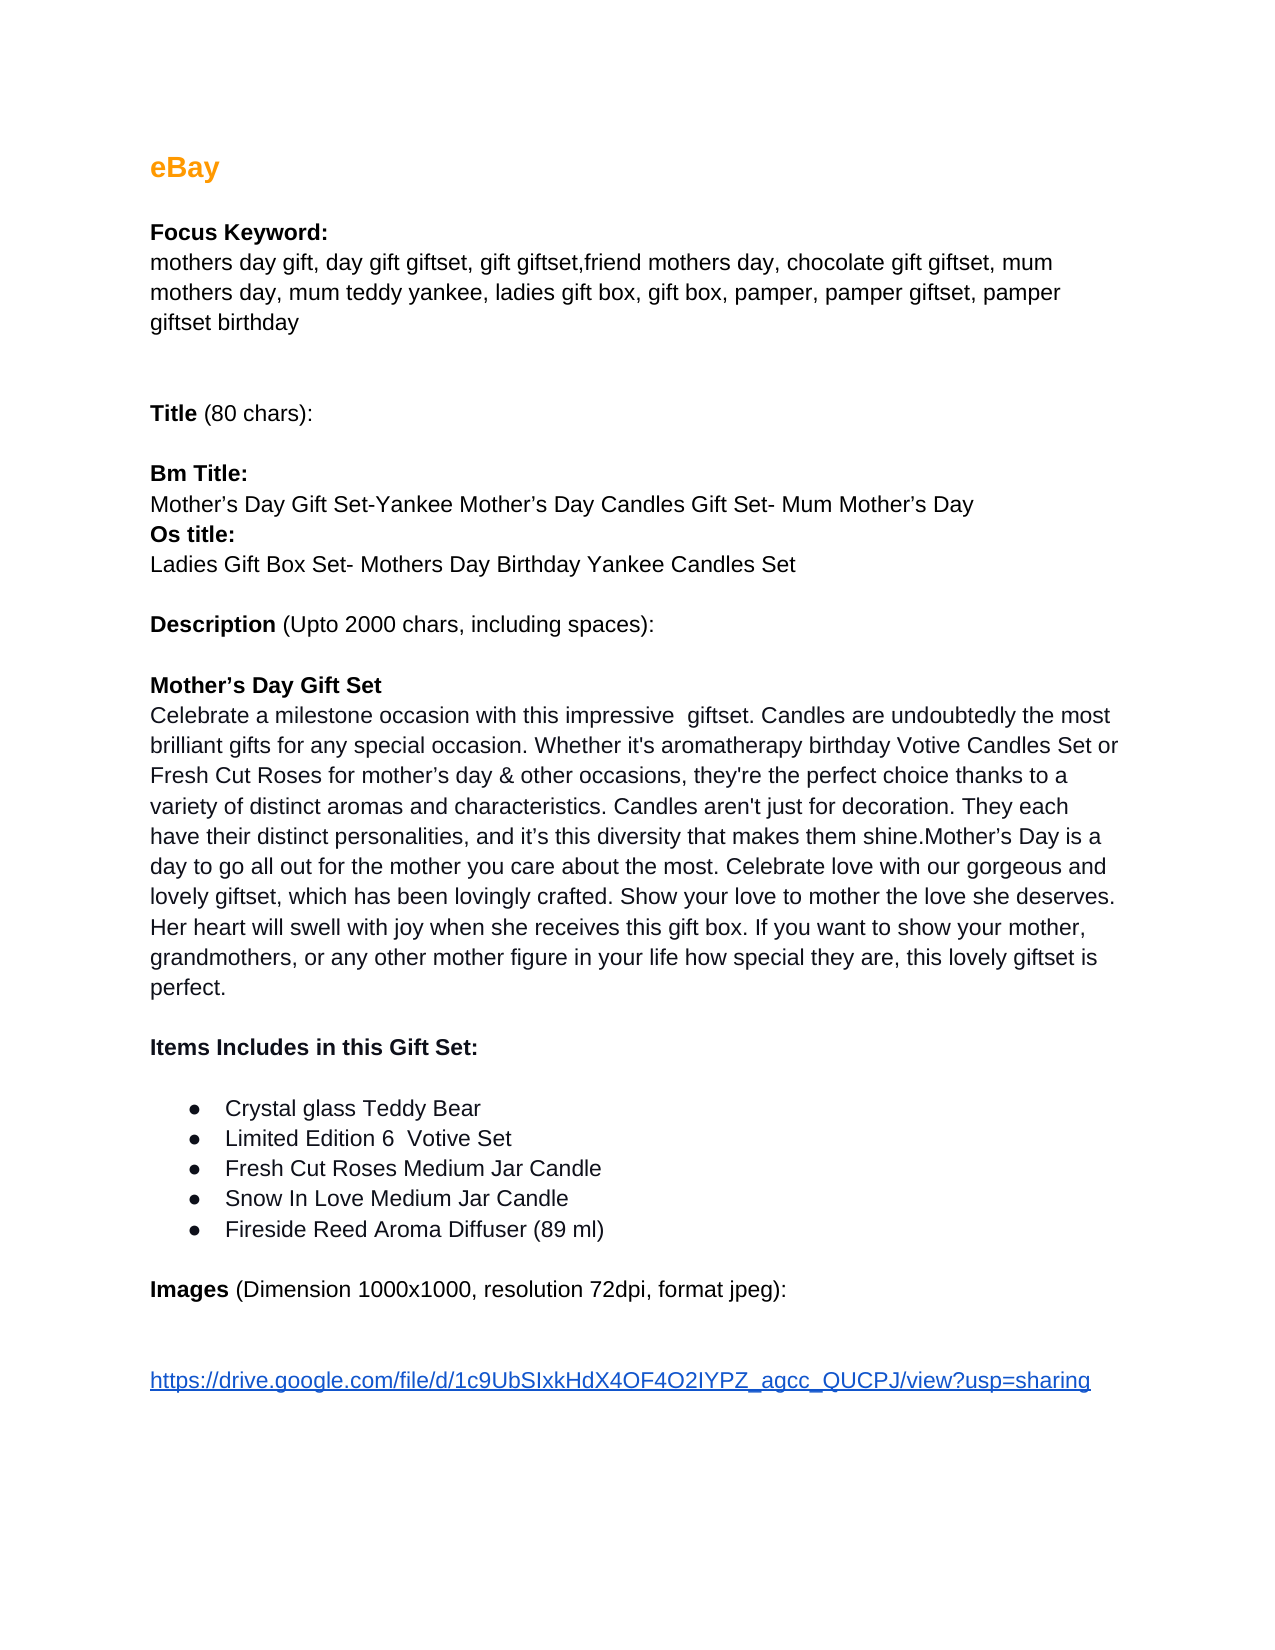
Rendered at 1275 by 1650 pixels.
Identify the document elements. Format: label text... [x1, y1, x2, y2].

list Crystal glass Teddy Bear [187, 1095, 1125, 1121]
text Bm Title: [150, 460, 1125, 487]
text Title (80 chars): [150, 400, 1125, 426]
text Items Includes in this Gift Set: [150, 1034, 1125, 1061]
text Os title: [150, 521, 1125, 547]
text Mother’s Day Gift Set-Yankee Mother’s Day Candles Gift Set- Mum Mother’s Day [150, 491, 1125, 517]
list Fresh Cut Roses Medium Jar Candle [187, 1155, 1125, 1182]
text Description (Upto 2000 chars, including spaces): [150, 611, 1125, 638]
text mothers day gift, day gift giftset, gift giftset,friend mothers day, chocolate gift giftset, mum mothers day, mum teddy yankee, ladies gift box, gift box, pamper, pamper giftset, pamper giftset birthday [150, 249, 1125, 336]
text Mother’s Day Gift Set [150, 672, 1125, 698]
text Images (Dimension 1000x1000, resolution 72dpi, format jpeg): [150, 1276, 1125, 1302]
text https://drive.google.com/file/d/1c9UbSIxkHdX4OF4O2IYPZ_agcc_QUCPJ/view?usp=sharing [150, 1367, 1125, 1393]
list Fireside Reed Aroma Diffuser (89 ml) [187, 1216, 1125, 1242]
text Focus Keyword: [150, 219, 1125, 245]
list Limited Edition 6 Votive Set [187, 1125, 1125, 1151]
text Ladies Gift Box Set- Mothers Day Birthday Yankee Candles Set [150, 551, 1125, 577]
list Snow In Love Medium Jar Candle [187, 1185, 1125, 1212]
text eBay [150, 150, 1125, 183]
text Celebrate a milestone occasion with this impressive giftset. Candles are undoubtedly the most brilliant gifts for any special occasion. Whether it's aromatherapy birthday Votive Candles Set or Fresh Cut Roses for mother’s day & other occasions, they're the perfect choice thanks to a variety of distinct aromas and characteristics. Candles aren't just for decoration. They each have their distinct personalities, and it’s this diversity that makes them shine.Mother’s Day is a day to go all out for the mother you care about the most. Celebrate love with our gorgeous and lovely giftset, which has been lovingly crafted. Show your love to mother the love she deserves. Her heart will swell with joy when she receives this gift box. If you want to show your mother, grandmothers, or any other mother figure in your life how special they are, this lovely giftset is perfect. [150, 702, 1125, 1000]
